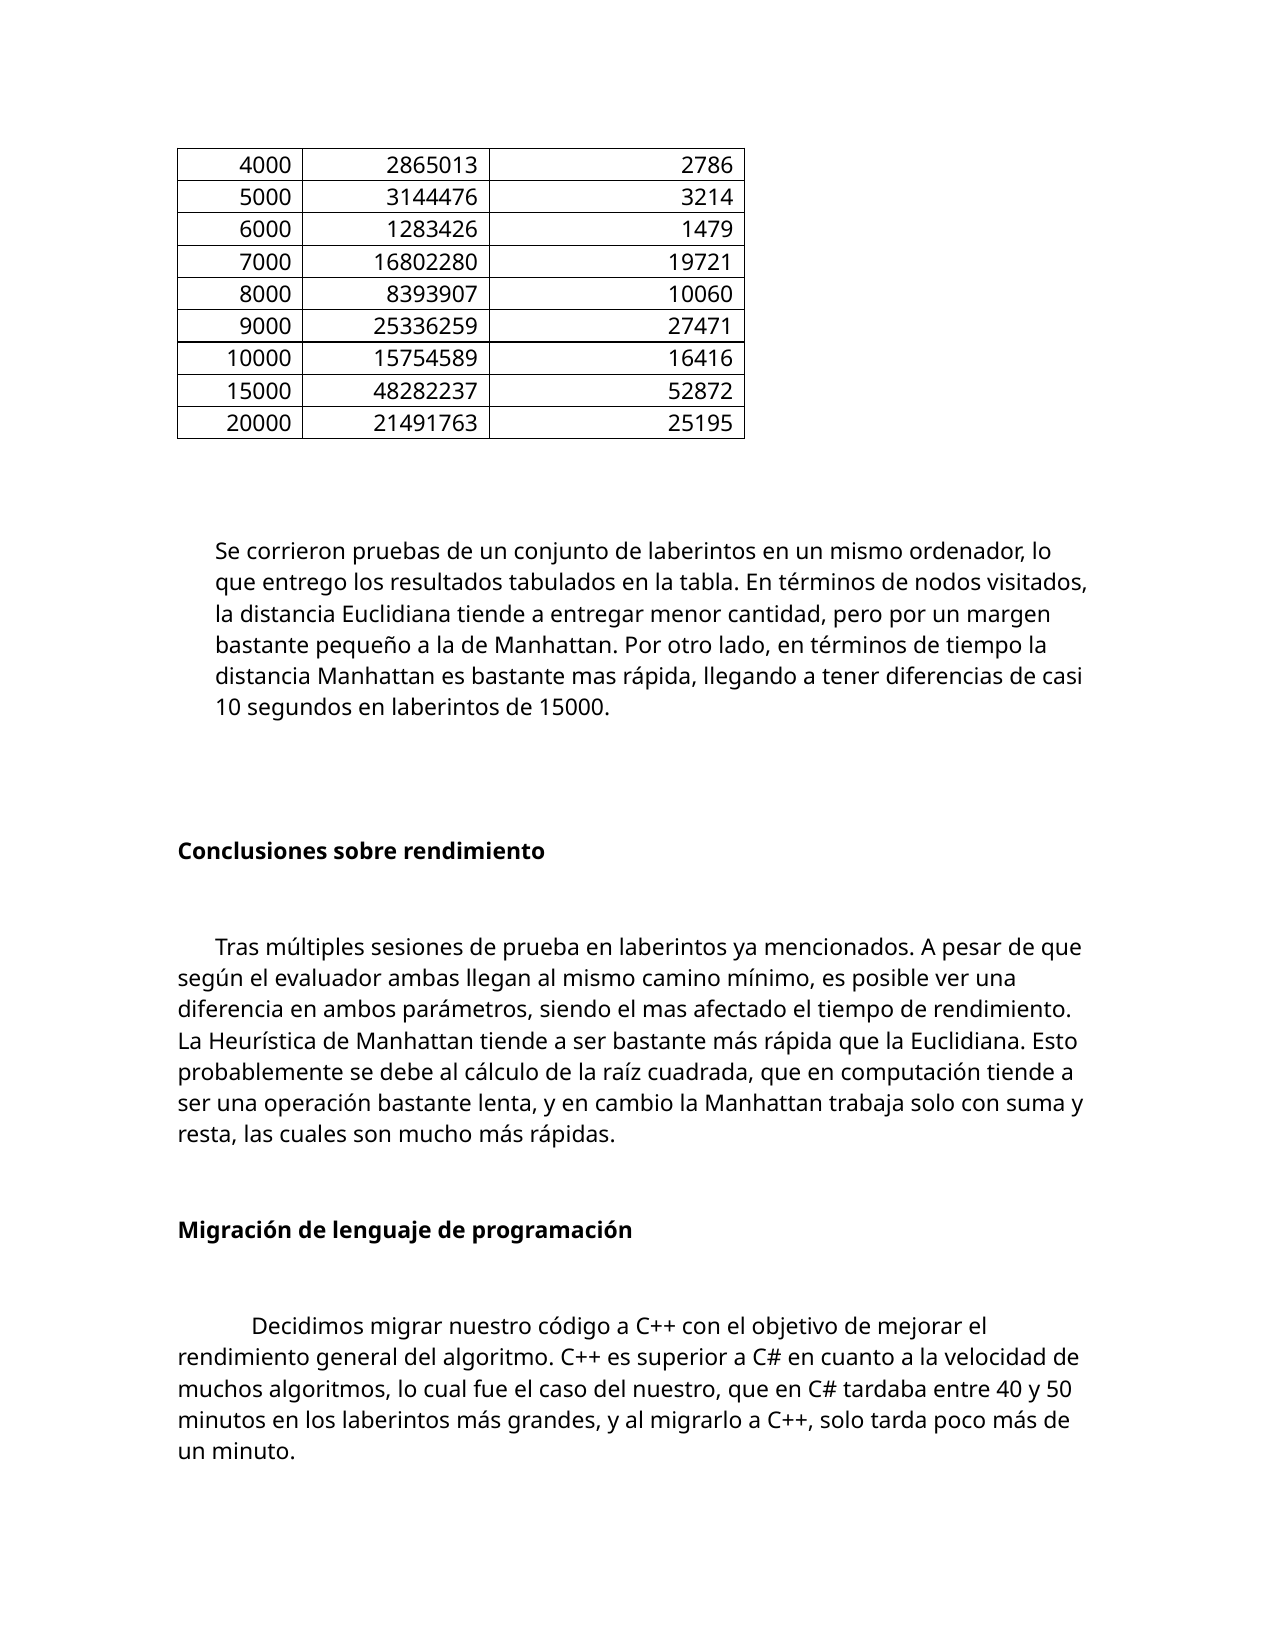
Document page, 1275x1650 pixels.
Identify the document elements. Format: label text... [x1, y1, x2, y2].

table_cell 21491763 [303, 407, 489, 438]
table_cell 10000 [178, 343, 302, 374]
table_cell 15754589 [303, 343, 489, 374]
table_cell 27471 [490, 310, 744, 341]
table_cell 3214 [490, 181, 744, 212]
table_cell 48282237 [303, 375, 489, 406]
table_cell 4000 [178, 149, 302, 180]
table_cell 8393907 [303, 278, 489, 309]
text Se corrieron pruebas de un conjunto de laberintos en un mismo ordenador, lo que entrego los resultados tabulados en la tabla. En términos de nodos visitados, la distancia Euclidiana tiende a entregar menor cantidad, pero por un margen bastante pequeño a la de Manhattan. Por otro lado, en términos de tiempo la distancia Manhattan es bastante mas rápida, llegando a tener diferencias de casi 10 segundos en laberintos de 15000. [215, 535, 1098, 723]
table_cell 16802280 [303, 246, 489, 277]
table_cell 1283426 [303, 213, 489, 244]
table_cell 52872 [490, 375, 744, 406]
table_cell 15000 [178, 375, 302, 406]
table_cell 2865013 [303, 149, 489, 180]
table_cell 16416 [490, 343, 744, 374]
table_cell 9000 [178, 310, 302, 341]
table_cell 25195 [490, 407, 744, 438]
table_cell 5000 [178, 181, 302, 212]
table_cell 19721 [490, 246, 744, 277]
text Tras múltiples sesiones de prueba en laberintos ya mencionados. A pesar de que según el evaluador ambas llegan al mismo camino mínimo, es posible ver una diferencia en ambos parámetros, siendo el mas afectado el tiempo de rendimiento. La Heurística de Manhattan tiende a ser bastante más rápida que la Euclidiana. Esto probablemente se debe al cálculo de la raíz cuadrada, que en computación tiende a ser una operación bastante lenta, y en cambio la Manhattan trabaja solo con suma y resta, las cuales son mucho más rápidas. [177, 931, 1098, 1150]
table_cell 8000 [178, 278, 302, 309]
table_cell 7000 [178, 246, 302, 277]
table_cell 2786 [490, 149, 744, 180]
table_cell 20000 [178, 407, 302, 438]
table_cell 10060 [490, 278, 744, 309]
table_cell 25336259 [303, 310, 489, 341]
text Conclusiones sobre rendimiento [177, 835, 1098, 866]
text Decidimos migrar nuestro código a C++ con el objetivo de mejorar el rendimiento general del algoritmo. C++ es superior a C# en cuanto a la velocidad de muchos algoritmos, lo cual fue el caso del nuestro, que en C# tardaba entre 40 y 50 minutos en los laberintos más grandes, y al migrarlo a C++, solo tarda poco más de un minuto. [177, 1310, 1098, 1466]
table_cell 3144476 [303, 181, 489, 212]
table_cell 6000 [178, 213, 302, 244]
table_cell 1479 [490, 213, 744, 244]
text Migración de lenguaje de programación [177, 1214, 1098, 1246]
